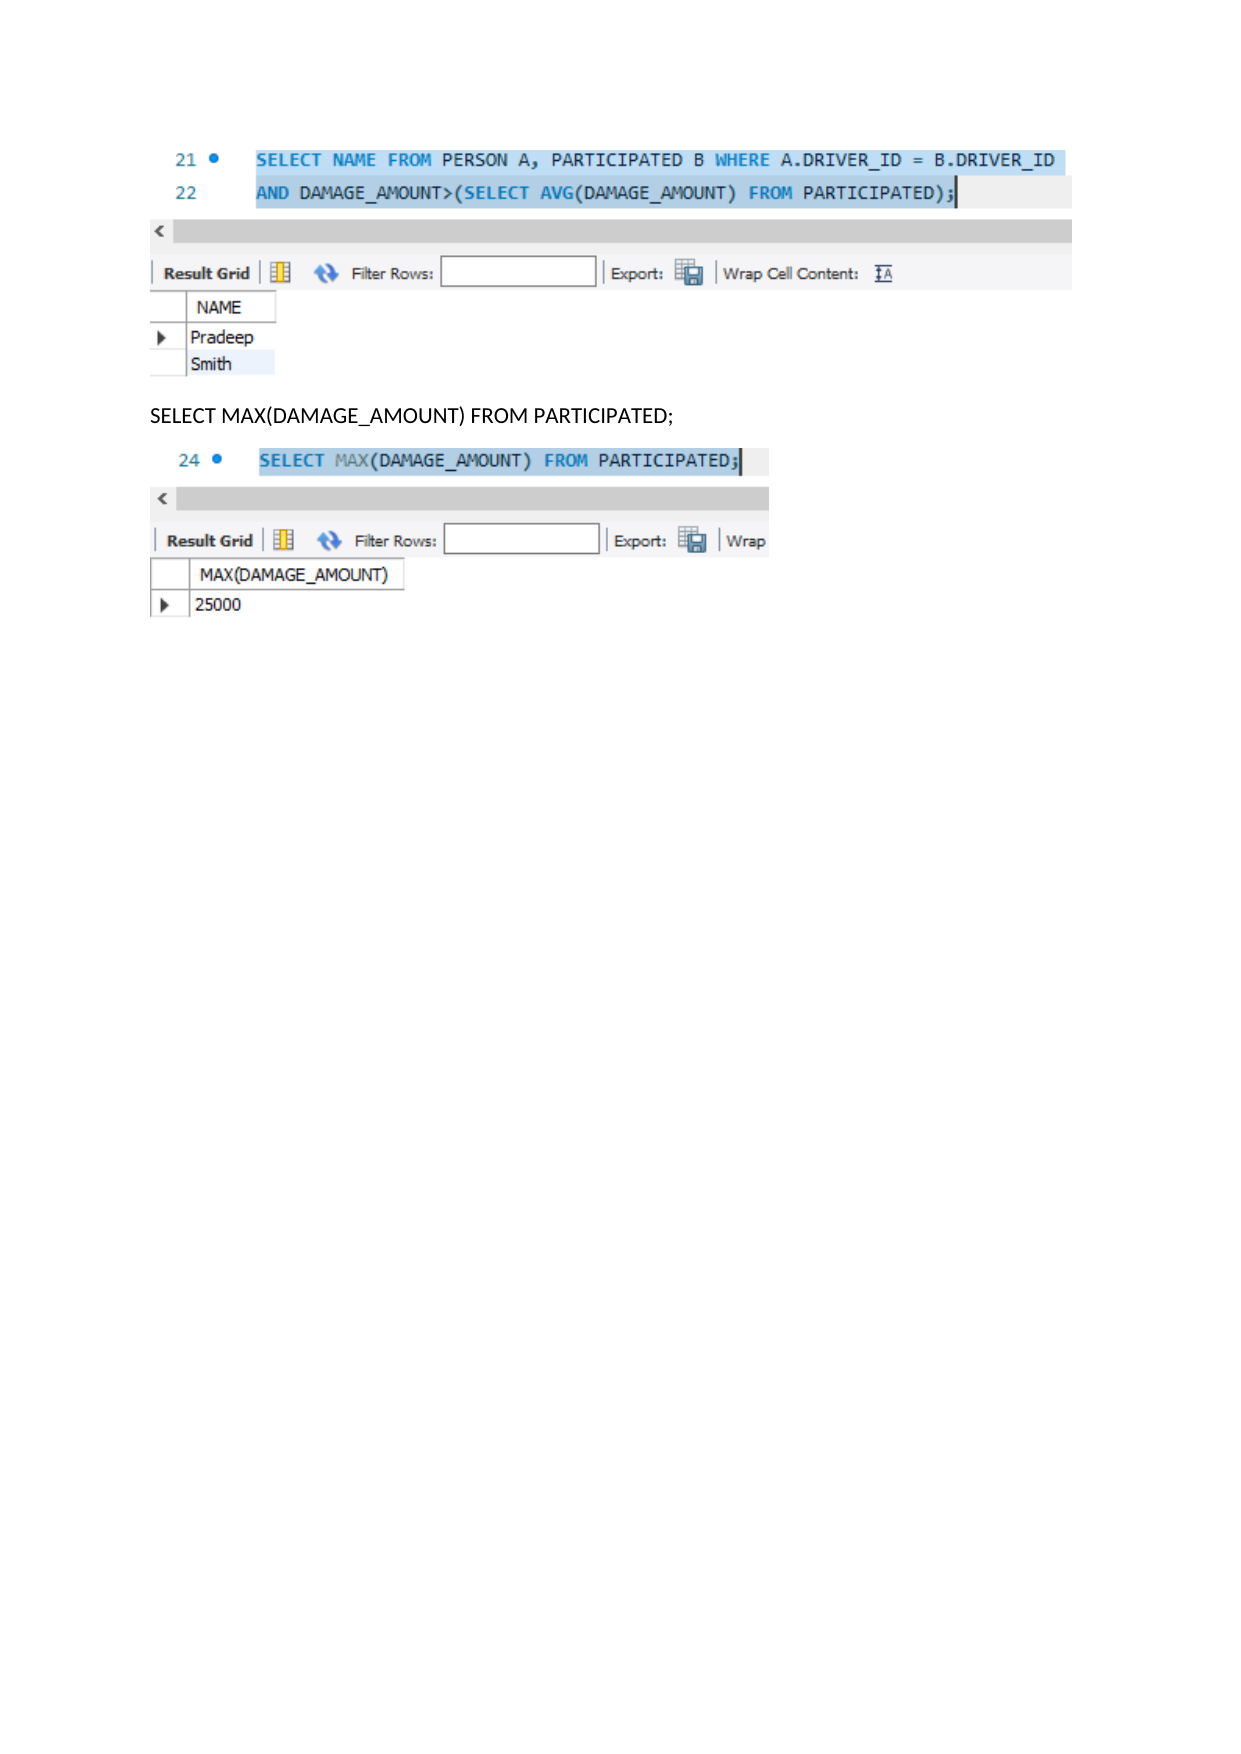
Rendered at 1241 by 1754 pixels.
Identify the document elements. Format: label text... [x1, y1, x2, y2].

picture [150, 150, 1072, 383]
picture [150, 448, 769, 658]
text SELECT MAX(DAMAGE_AMOUNT) FROM PARTICIPATED; [150, 402, 1090, 430]
